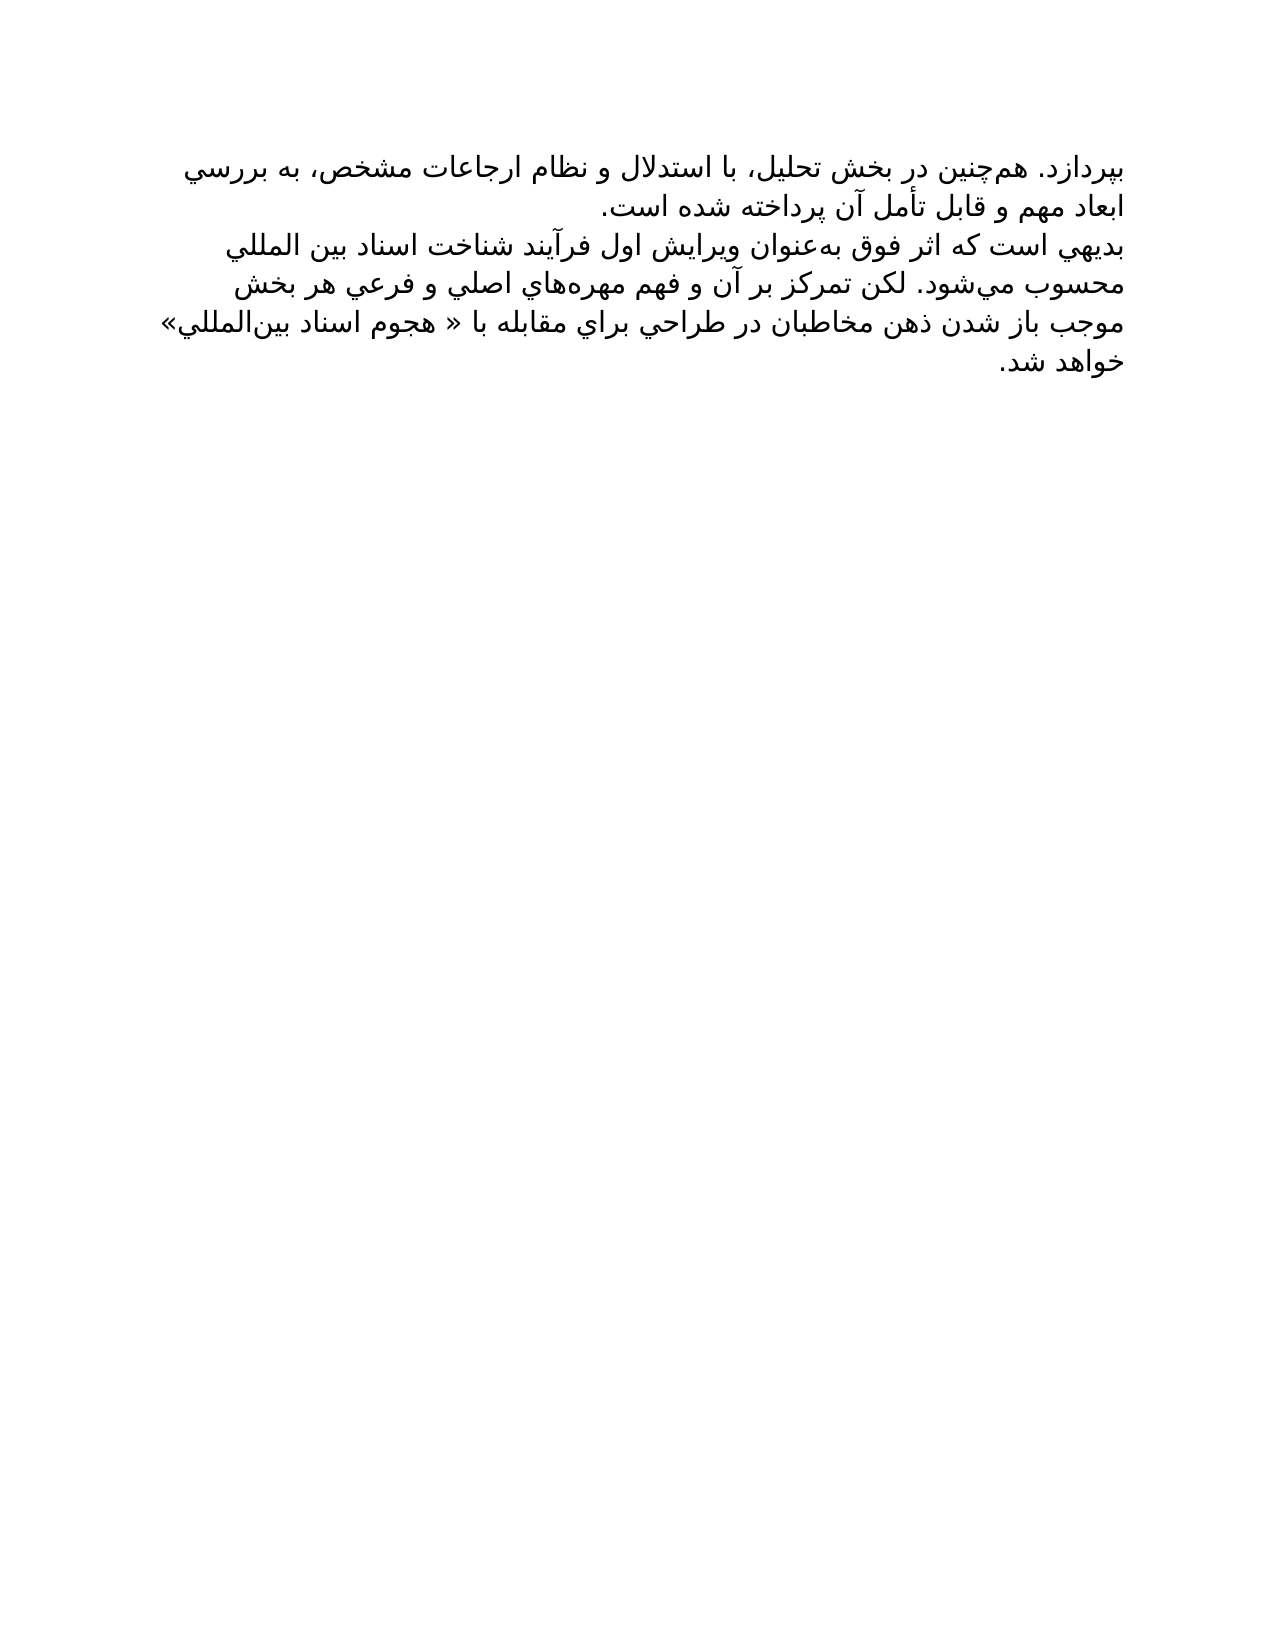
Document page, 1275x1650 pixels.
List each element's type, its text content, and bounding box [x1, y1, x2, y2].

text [150, 150, 1125, 223]
text بديهي است که اثر فوق به‌عنوان ويرايش اول فرآيند شناخت اسناد بين المللي محسوب مي‌شود. لکن تمرکز بر آن و فهم مهره‌هاي اصلي و فرعي هر بخش موجب باز شدن ذهن مخاطبان در طراحي براي مقابله با « هجوم اسناد بين‌المللي» خواهد شد. [150, 228, 1125, 379]
